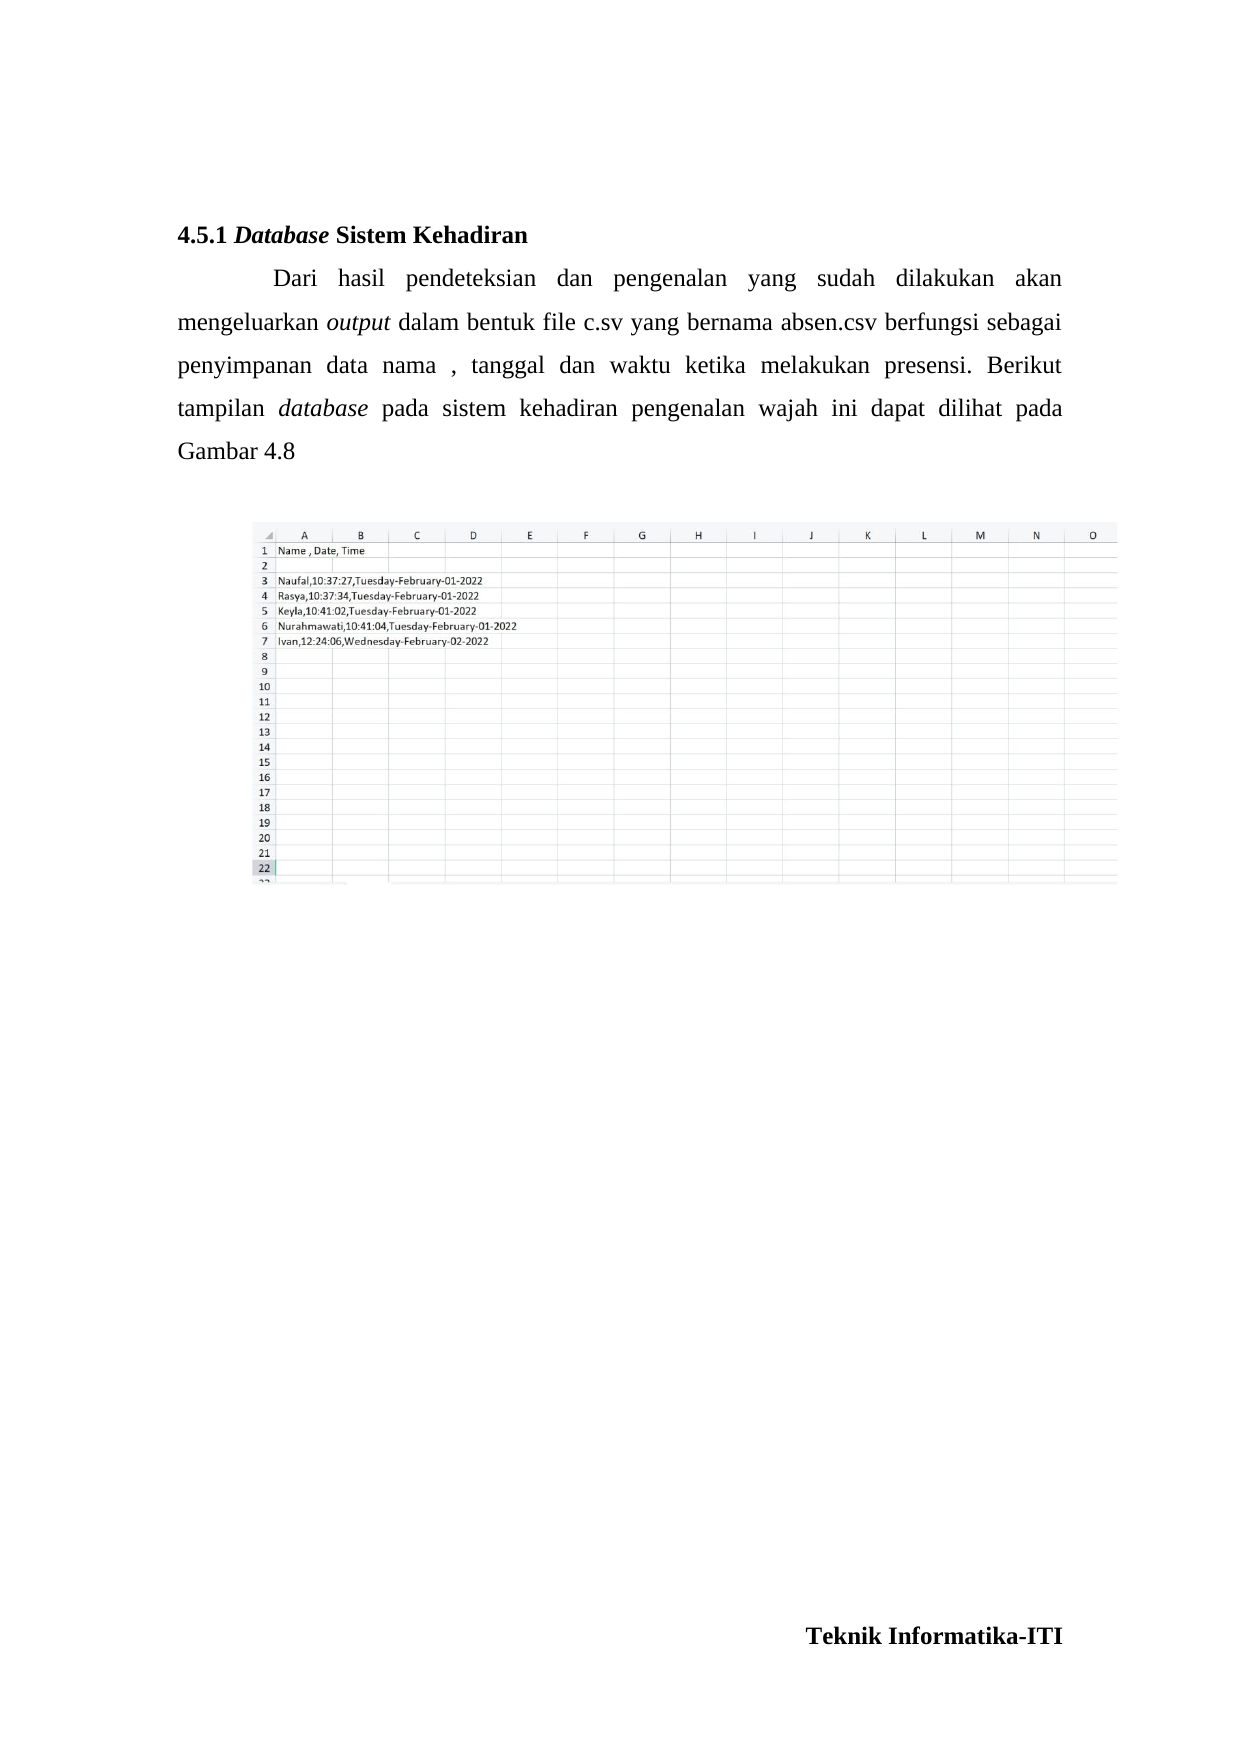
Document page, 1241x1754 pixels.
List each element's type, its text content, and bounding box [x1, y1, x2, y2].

picture [252, 522, 1118, 885]
text 4.5.1 Database Sistem Kehadiran [177, 220, 1063, 249]
